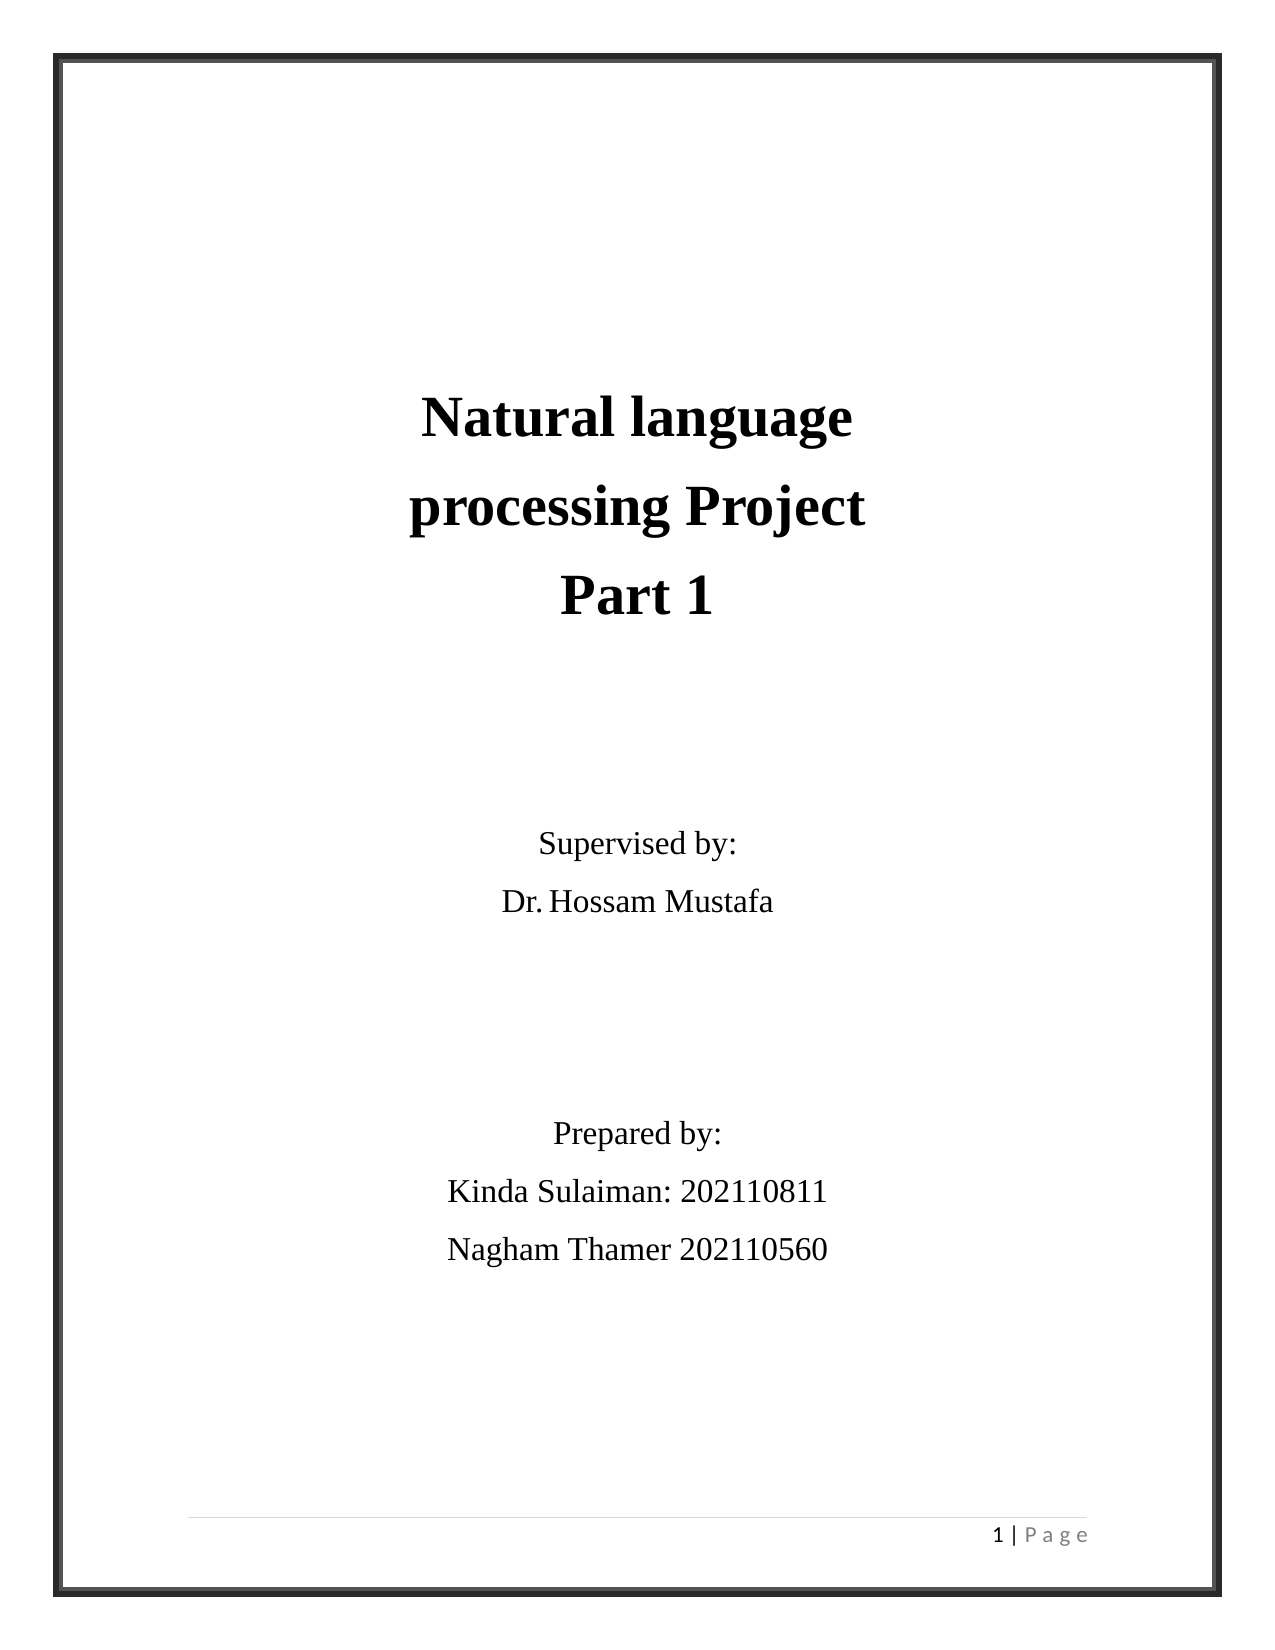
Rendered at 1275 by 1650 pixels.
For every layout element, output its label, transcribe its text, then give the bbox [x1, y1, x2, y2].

text Prepared by: [187, 1113, 1087, 1152]
text Nagham Thamer 202110560 [187, 1229, 1087, 1268]
text Dr. Hossam Mustafa [187, 881, 1087, 920]
text Natural language [187, 382, 1087, 449]
text Part 1 [187, 560, 1087, 627]
text processing Project [187, 471, 1087, 538]
text Supervised by: [187, 823, 1087, 862]
text Kinda Sulaiman: 202110811 [187, 1171, 1087, 1210]
